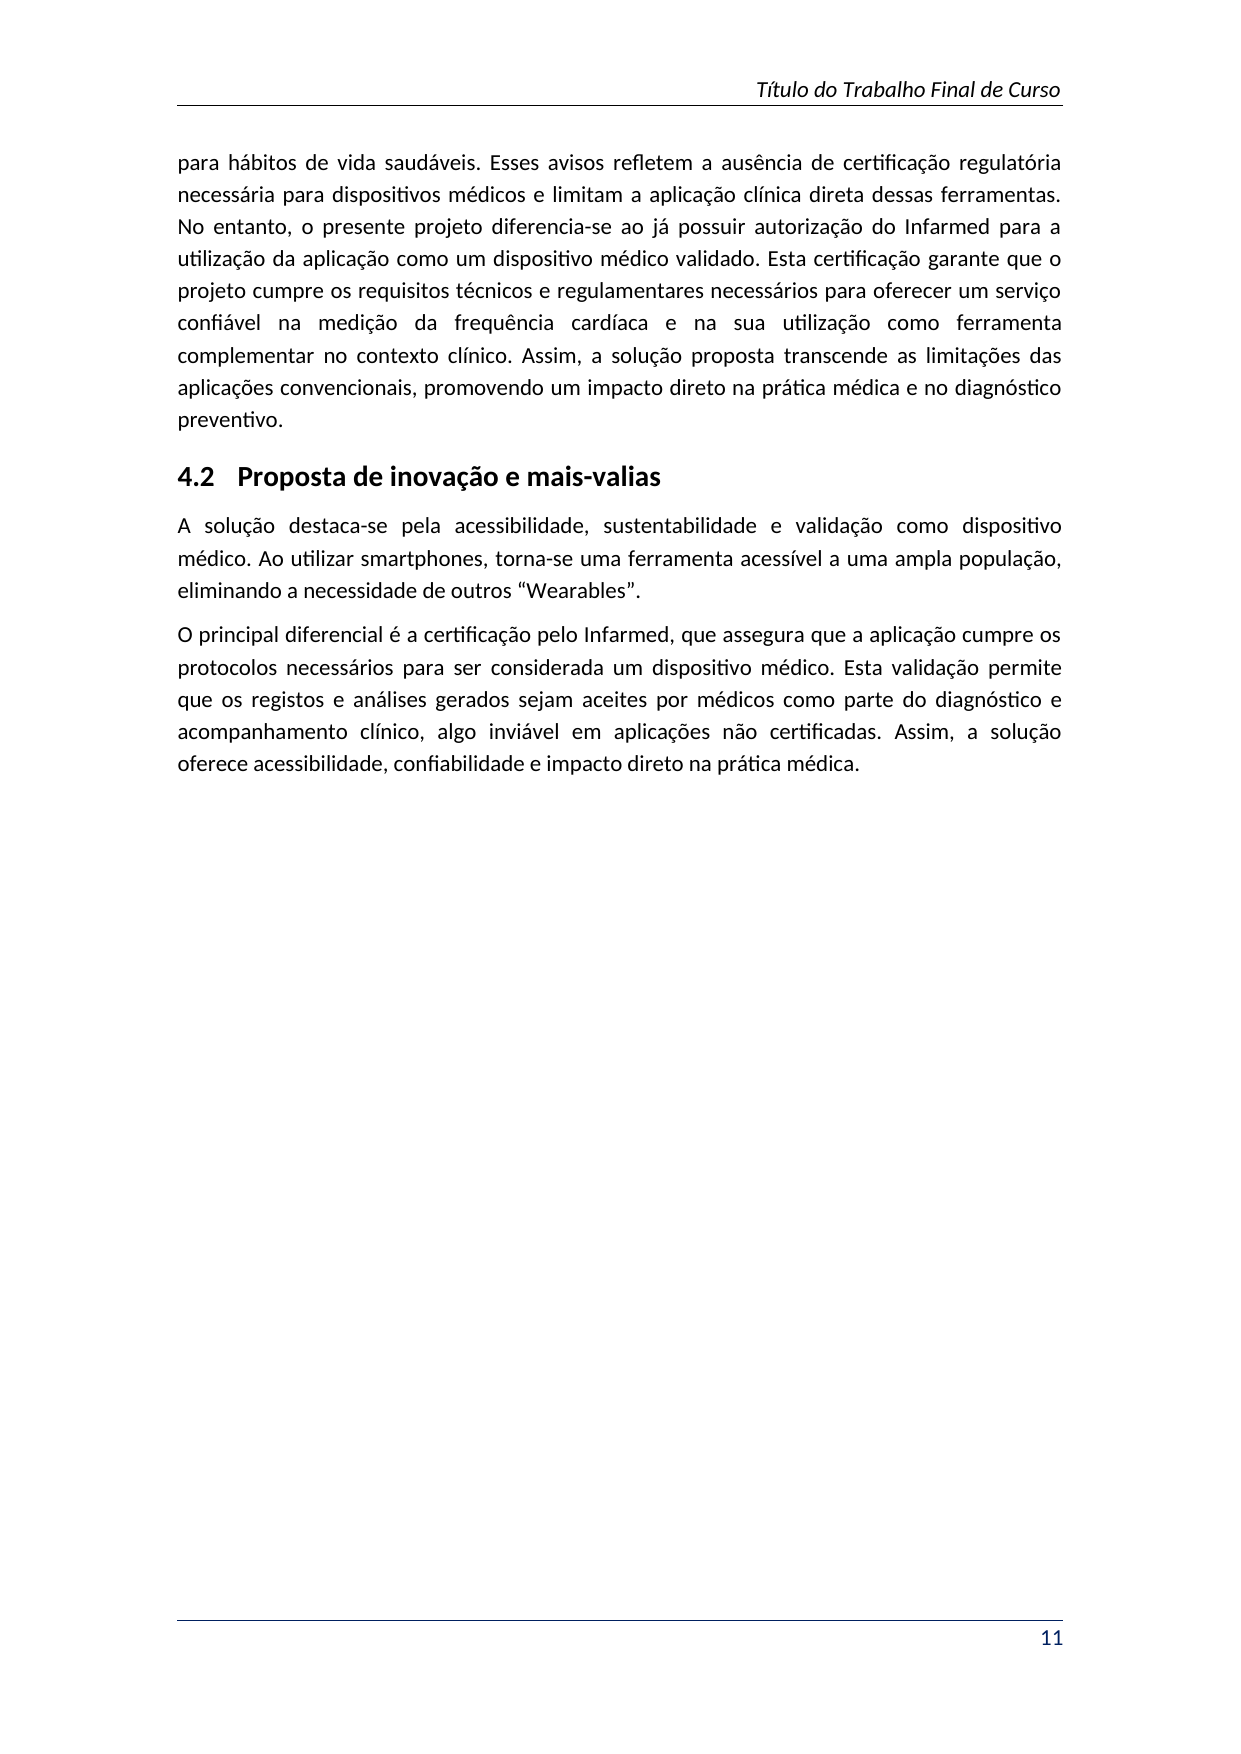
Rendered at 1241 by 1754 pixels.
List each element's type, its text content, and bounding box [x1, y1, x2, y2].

text O principal diferencial é a certificação pelo Infarmed, que assegura que a aplicação cumpre os protocolos necessários para ser considerada um dispositivo médico. Esta validação permite que os registos e análises gerados sejam aceites por médicos como parte do diagnóstico e acompanhamento clínico, algo inviável em aplicações não certificadas. Assim, a solução oferece acessibilidade, confiabilidade e impacto direto na prática médica. [177, 621, 1063, 777]
subtitle Proposta de inovação e mais-valias [177, 458, 1063, 494]
text A solução destaca-se pela acessibilidade, sustentabilidade e validação como dispositivo médico. Ao utilizar smartphones, torna-se uma ferramenta acessível a uma ampla população, eliminando a necessidade de outros “Wearables”. [177, 512, 1063, 604]
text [177, 148, 1063, 433]
